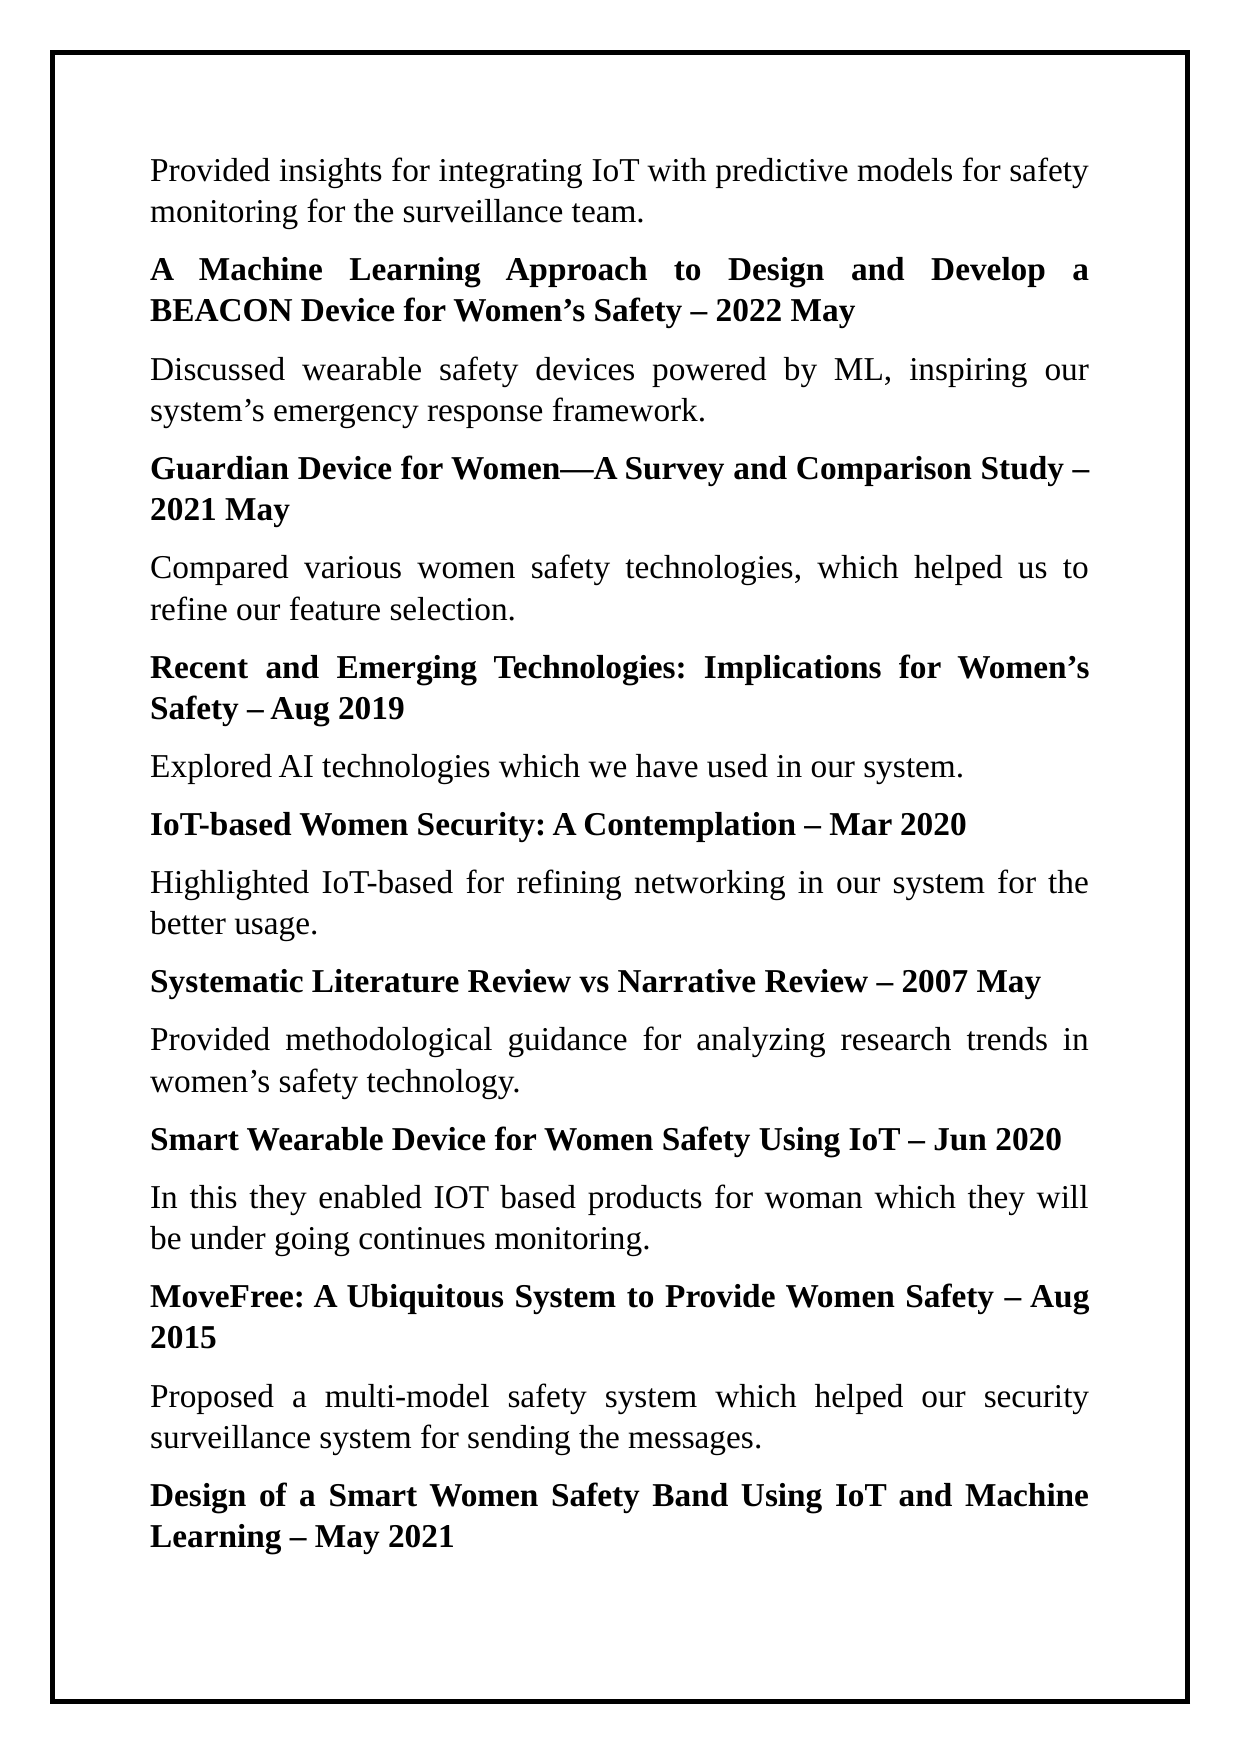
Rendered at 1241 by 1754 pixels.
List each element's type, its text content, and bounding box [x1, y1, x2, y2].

text Smart Wearable Device for Women Safety Using IoT – Jun 2020 [150, 1119, 1090, 1157]
text Provided methodological guidance for analyzing research trends in women’s safety technology. [150, 1020, 1090, 1099]
text Explored AI technologies which we have used in our system. [150, 746, 1090, 784]
text Recent and Emerging Technologies: Implications for Women’s Safety – Aug 2019 [150, 647, 1090, 727]
text Discussed wearable safety devices powered by ML, inspiring our system’s emergency response framework. [150, 349, 1090, 428]
text IoT-based Women Security: A Contemplation – Mar 2020 [150, 804, 1090, 843]
text Proposed a multi-model safety system which helped our security surveillance system for sending the messages. [150, 1376, 1090, 1456]
text Compared various women safety technologies, which helped us to refine our feature selection. [150, 547, 1090, 627]
text In this they enabled IOT based products for woman which they will be under going continues monitoring. [150, 1177, 1090, 1257]
text Highlighted IoT-based for refining networking in our system for the better usage. [150, 862, 1090, 942]
text Provided insights for integrating IoT with predictive models for safety monitoring for the surveillance team. [150, 150, 1090, 230]
text Guardian Device for Women—A Survey and Comparison Study – 2021 May [150, 448, 1090, 528]
text MoveFree: A Ubiquitous System to Provide Women Safety – Aug 2015 [150, 1276, 1090, 1356]
text Design of a Smart Women Safety Band Using IoT and Machine Learning – May 2021 [150, 1475, 1090, 1555]
text A Machine Learning Approach to Design and Develop a BEACON Device for Women’s Safety – 2022 May [150, 249, 1090, 329]
text Systematic Literature Review vs Narrative Review – 2007 May [150, 962, 1090, 1000]
